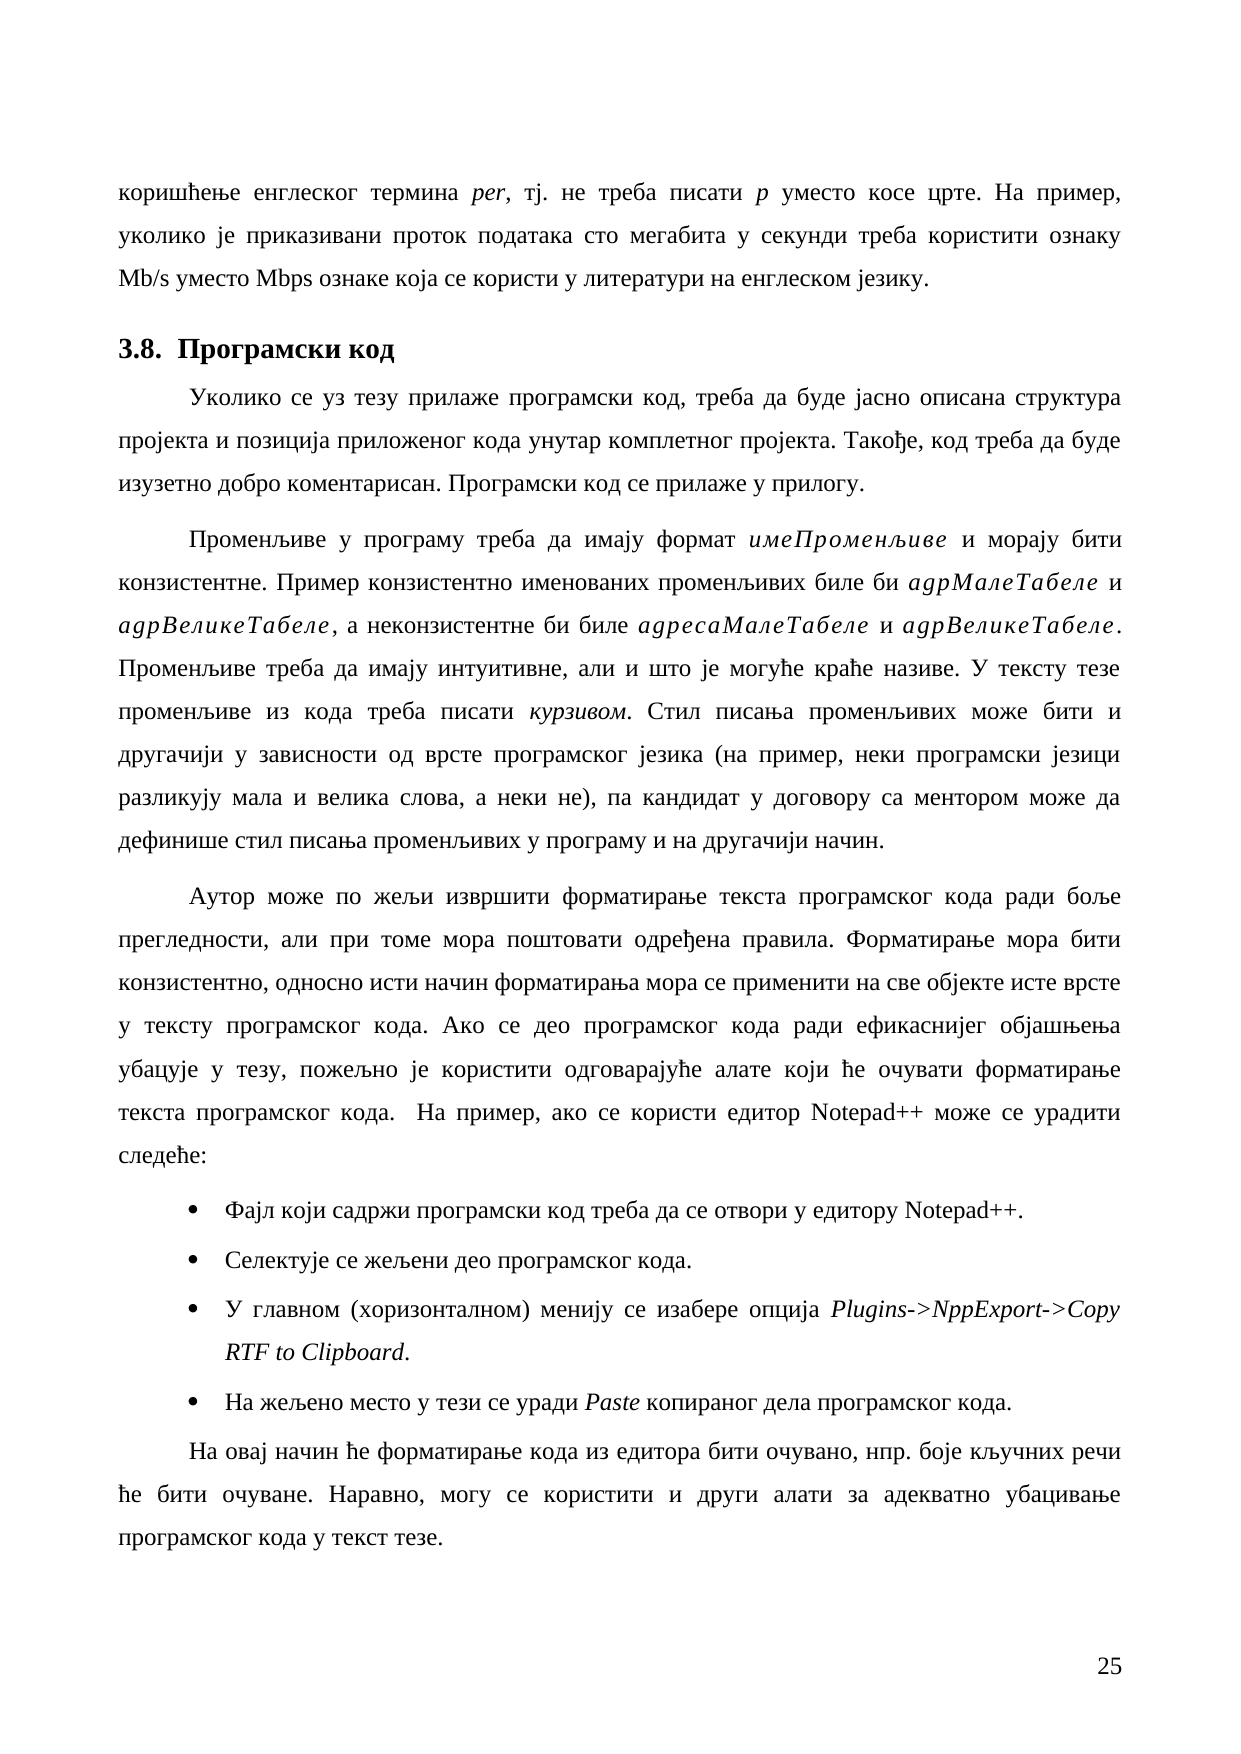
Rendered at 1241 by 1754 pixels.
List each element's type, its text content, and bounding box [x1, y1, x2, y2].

text Селектује се жељени део програмског кода. [189, 1245, 1122, 1274]
text Уколико се уз тезу прилаже програмски код, треба да буде јасно описана структура пројекта и позиција приложеног кода унутар комплетног пројекта. Такође, код треба да буде изузетно добро коментарисан. Програмски код се прилаже у прилогу. [118, 382, 1122, 497]
text На жељено место у тези се уради Paste копираног дела програмског кода. [189, 1387, 1122, 1416]
text На овај начин ће форматирање кода из едитора бити очувано, нпр. боје кључних речи ће бити очуване. Наравно, могу се користити и други алати за адекватно убацивање програмског кода у текст тезе. [118, 1436, 1122, 1551]
text Променљиве у програму треба да имају формат имеПроменљиве и морају бити конзистентне. Пример конзистентно именованих променљивих биле би адрМалеТабеле и адрВеликеТабеле, а неконзистентне би биле адресаМалеТабеле и адрВеликеТабеле. Променљиве треба да имају интуитивне, али и што је могуће краће називе. У тексту тезе променљиве из кода треба писати курзивом. Стил писања променљивих може бити и другачији у зависности од врсте програмског језика (на пример, неки програмски језици разликују мала и велика слова, а неки не), па кандидат у договору са ментором може да дефинише стил писања променљивих у програму и на другачији начин. [118, 524, 1122, 854]
text Фајл који садржи програмски код треба да се отвори у едитору Notepad++. [189, 1196, 1122, 1224]
text Аутор може по жељи извршити форматирање текста програмског кода ради боље прегледности, али при томе мора поштовати одређена правила. Форматирање мора бити конзистентно, односно исти начин форматирања мора се применити на све објекте исте врсте у тексту програмског кода. Ако се део програмског кода ради ефикаснијег објашњења убацује у тезу, пожељно је користити одговарајуће алате који ће очувати форматирање текста програмског кода. На пример, ако се користи едитор Notepad++ може се урадити следеће: [118, 881, 1122, 1169]
text Програмски код [118, 332, 1122, 365]
text У главном (хоризонталном) менију се изабере опција Plugins->NppExport->Copy RTF to Clipboard. [189, 1294, 1122, 1366]
